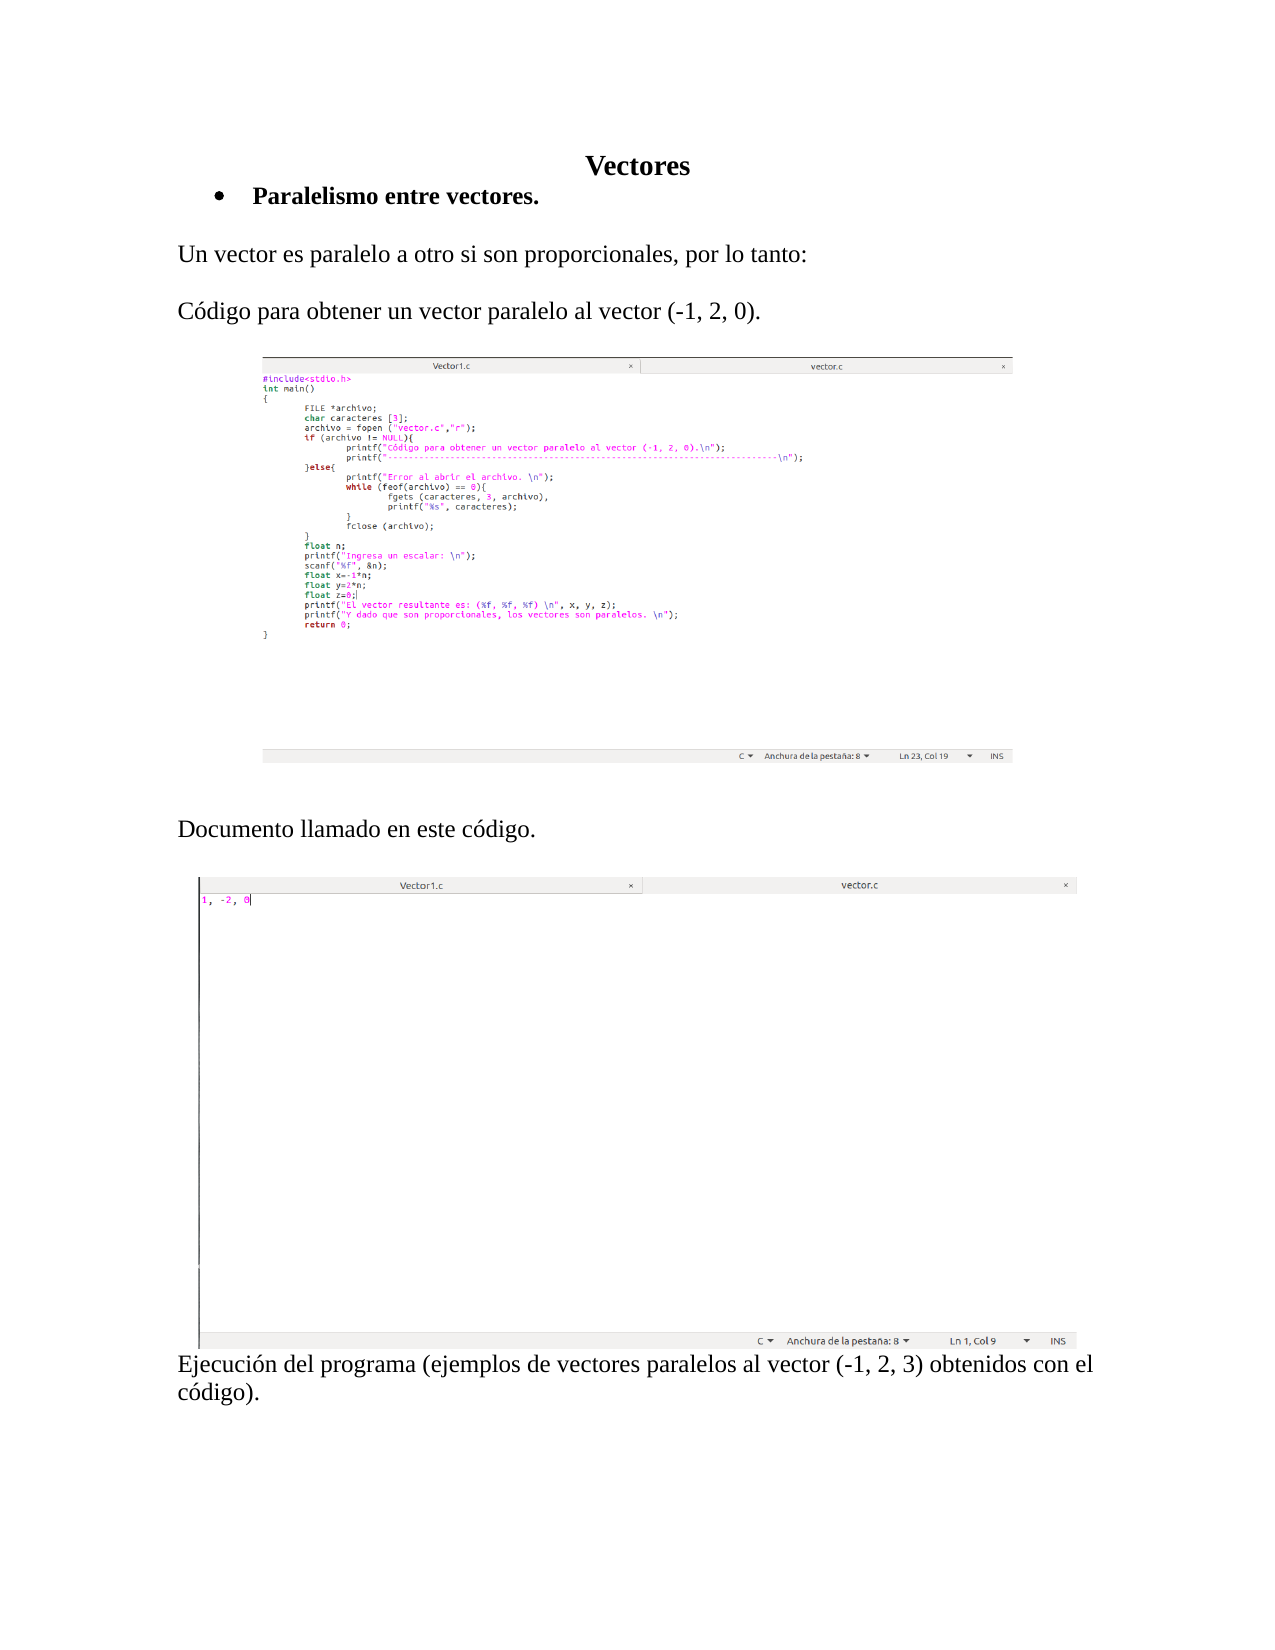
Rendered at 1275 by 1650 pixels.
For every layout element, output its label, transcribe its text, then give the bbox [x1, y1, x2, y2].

picture [262, 357, 1013, 763]
text Documento llamado en este código. [177, 814, 1098, 842]
text Código para obtener un vector paralelo al vector (-1, 2, 0). [177, 296, 1098, 325]
picture [198, 877, 1077, 1349]
text Vectores [177, 148, 1098, 181]
text Un vector es paralelo a otro si son proporcionales, por lo tanto: [177, 239, 1098, 267]
list Paralelismo entre vectores. [215, 181, 1098, 210]
text Ejecución del programa (ejemplos de vectores paralelos al vector (-1, 2, 3) obtenidos con el código). [177, 1015, 1098, 1406]
